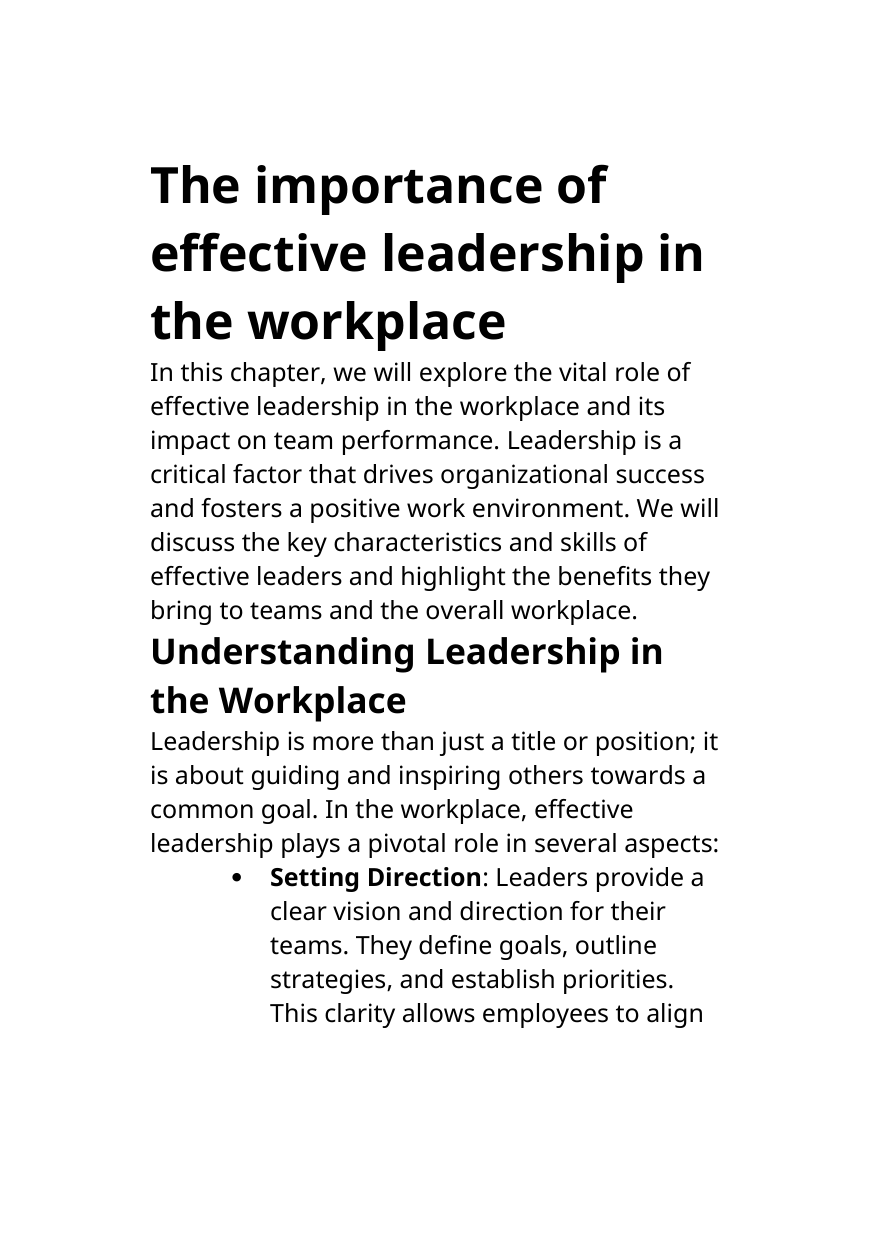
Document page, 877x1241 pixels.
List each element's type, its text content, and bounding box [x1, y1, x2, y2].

subtitle The importance of effective leadership in the workplace [150, 150, 727, 354]
text In this chapter, we will explore the vital role of effective leadership in the workplace and its impact on team performance. Leadership is a critical factor that drives organizational success and fosters a positive work environment. We will discuss the key characteristics and skills of effective leaders and highlight the benefits they bring to teams and the overall workplace. [150, 354, 727, 627]
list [232, 859, 727, 1030]
subtitle Understanding Leadership in the Workplace [150, 627, 727, 723]
text Leadership is more than just a title or position; it is about guiding and inspiring others towards a common goal. In the workplace, effective leadership plays a pivotal role in several aspects: [150, 723, 727, 859]
